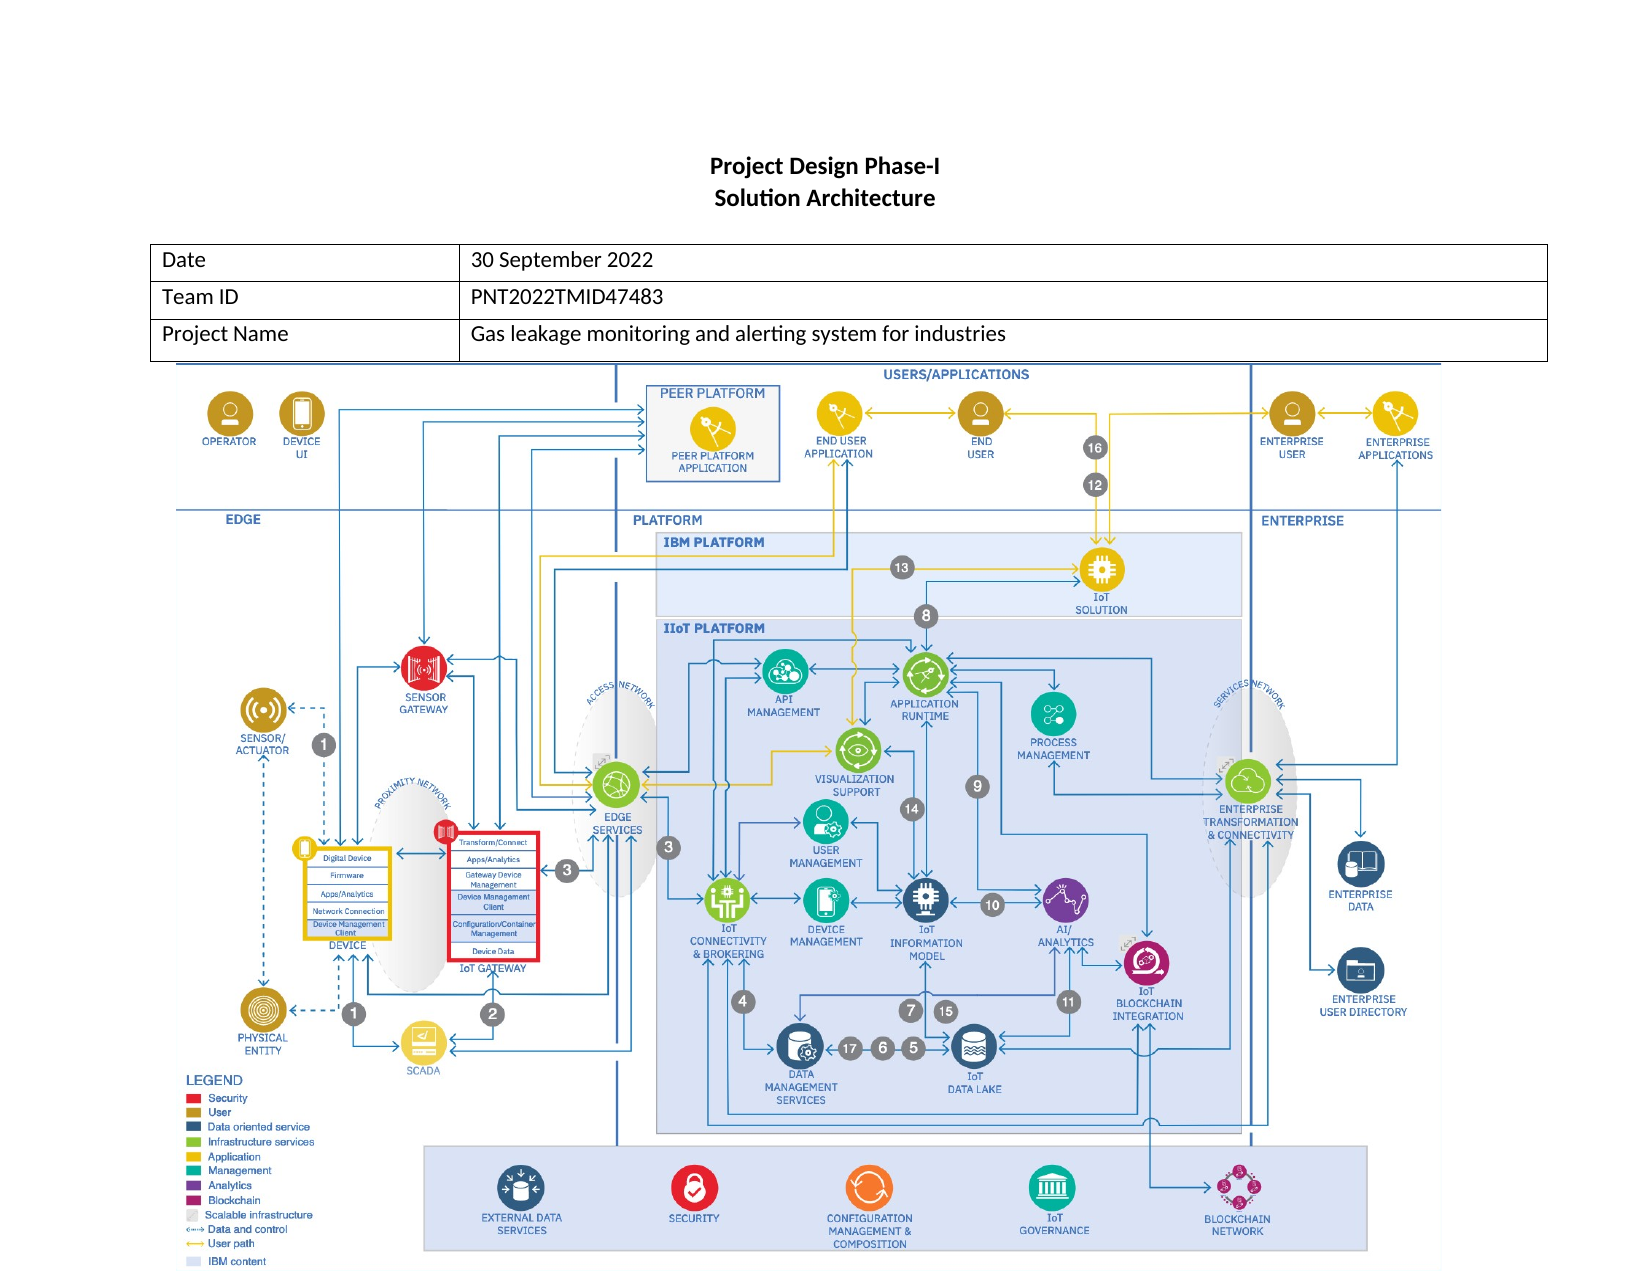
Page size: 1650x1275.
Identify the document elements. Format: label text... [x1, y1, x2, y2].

table_cell Project Name [151, 320, 459, 361]
text Project Design Phase-I [150, 150, 1500, 181]
table_header 30 September 2022 [460, 245, 1547, 281]
table_cell Gas leakage monitoring and alerting system for industries [460, 320, 1547, 361]
table_cell Team ID [151, 282, 459, 318]
text Solution Architecture [150, 182, 1500, 213]
picture [176, 363, 1442, 1271]
table_header Date [151, 245, 459, 281]
table_cell PNT2022TMID47483 [460, 282, 1547, 318]
